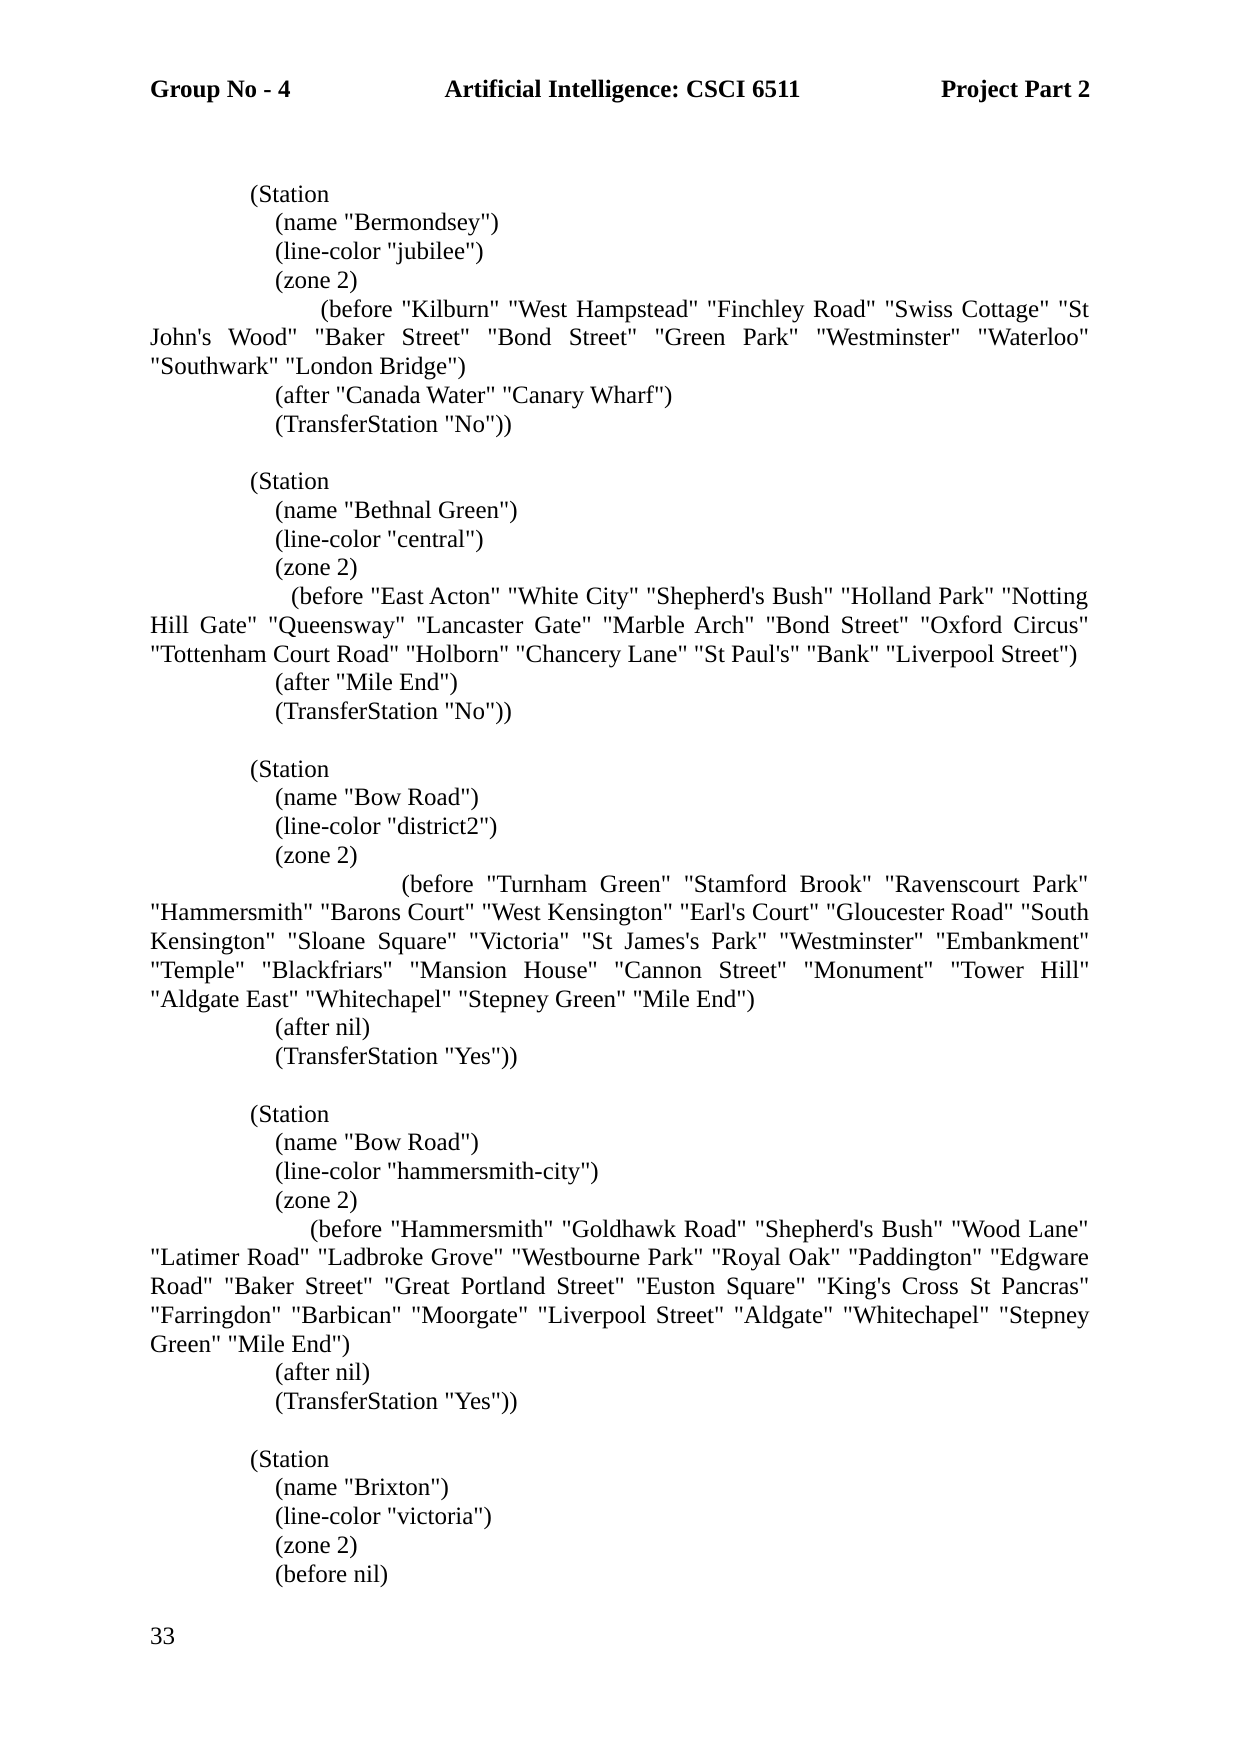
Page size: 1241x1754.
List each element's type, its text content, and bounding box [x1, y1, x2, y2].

text (name "Brixton") [150, 1472, 1090, 1501]
text (after "Mile End") [150, 667, 1090, 696]
text (Station [150, 754, 1090, 782]
text (before "Kilburn" "West Hampstead" "Finchley Road" "Swiss Cottage" "St John's Wood" "Baker Street" "Bond Street" "Green Park" "Westminster" "Waterloo" "Southwark" "London Bridge") [150, 294, 1090, 380]
text (line-color "jubilee") [150, 236, 1090, 265]
text (TransferStation "No")) [150, 409, 1090, 437]
text (line-color "district2") [150, 811, 1090, 840]
text (line-color "hammersmith-city") [150, 1156, 1090, 1185]
text (before "Turnham Green" "Stamford Brook" "Ravenscourt Park" "Hammersmith" "Barons Court" "West Kensington" "Earl's Court" "Gloucester Road" "South Kensington" "Sloane Square" "Victoria" "St James's Park" "Westminster" "Embankment" "Temple" "Blackfriars" "Mansion House" "Cannon Street" "Monument" "Tower Hill" "Aldgate East" "Whitechapel" "Stepney Green" "Mile End") [150, 869, 1090, 1012]
text (name "Bermondsey") [150, 207, 1090, 236]
text (TransferStation "No")) [150, 696, 1090, 725]
text (zone 2) [150, 1185, 1090, 1214]
text (before "East Acton" "White City" "Shepherd's Bush" "Holland Park" "Notting Hill Gate" "Queensway" "Lancaster Gate" "Marble Arch" "Bond Street" "Oxford Circus" "Tottenham Court Road" "Holborn" "Chancery Lane" "St Paul's" "Bank" "Liverpool Street") [150, 581, 1090, 667]
text (TransferStation "Yes")) [150, 1041, 1090, 1070]
text (TransferStation "Yes")) [150, 1386, 1090, 1415]
text (zone 2) [150, 840, 1090, 869]
text (zone 2) [150, 552, 1090, 581]
text (after "Canada Water" "Canary Wharf") [150, 380, 1090, 409]
text (name "Bethnal Green") [150, 495, 1090, 524]
text (name "Bow Road") [150, 1127, 1090, 1156]
text (before "Hammersmith" "Goldhawk Road" "Shepherd's Bush" "Wood Lane" "Latimer Road" "Ladbroke Grove" "Westbourne Park" "Royal Oak" "Paddington" "Edgware Road" "Baker Street" "Great Portland Street" "Euston Square" "King's Cross St Pancras" "Farringdon" "Barbican" "Moorgate" "Liverpool Street" "Aldgate" "Whitechapel" "Stepney Green" "Mile End") [150, 1214, 1090, 1357]
text (Station [150, 466, 1090, 495]
text (zone 2) [150, 1530, 1090, 1559]
text (after nil) [150, 1012, 1090, 1041]
text (Station [150, 179, 1090, 207]
text (Station [150, 1444, 1090, 1472]
text (name "Bow Road") [150, 782, 1090, 811]
text (line-color "central") [150, 524, 1090, 552]
text (zone 2) [150, 265, 1090, 294]
text (after nil) [150, 1357, 1090, 1386]
text (before nil) [150, 1559, 1090, 1587]
text (line-color "victoria") [150, 1501, 1090, 1530]
text (Station [150, 1099, 1090, 1127]
